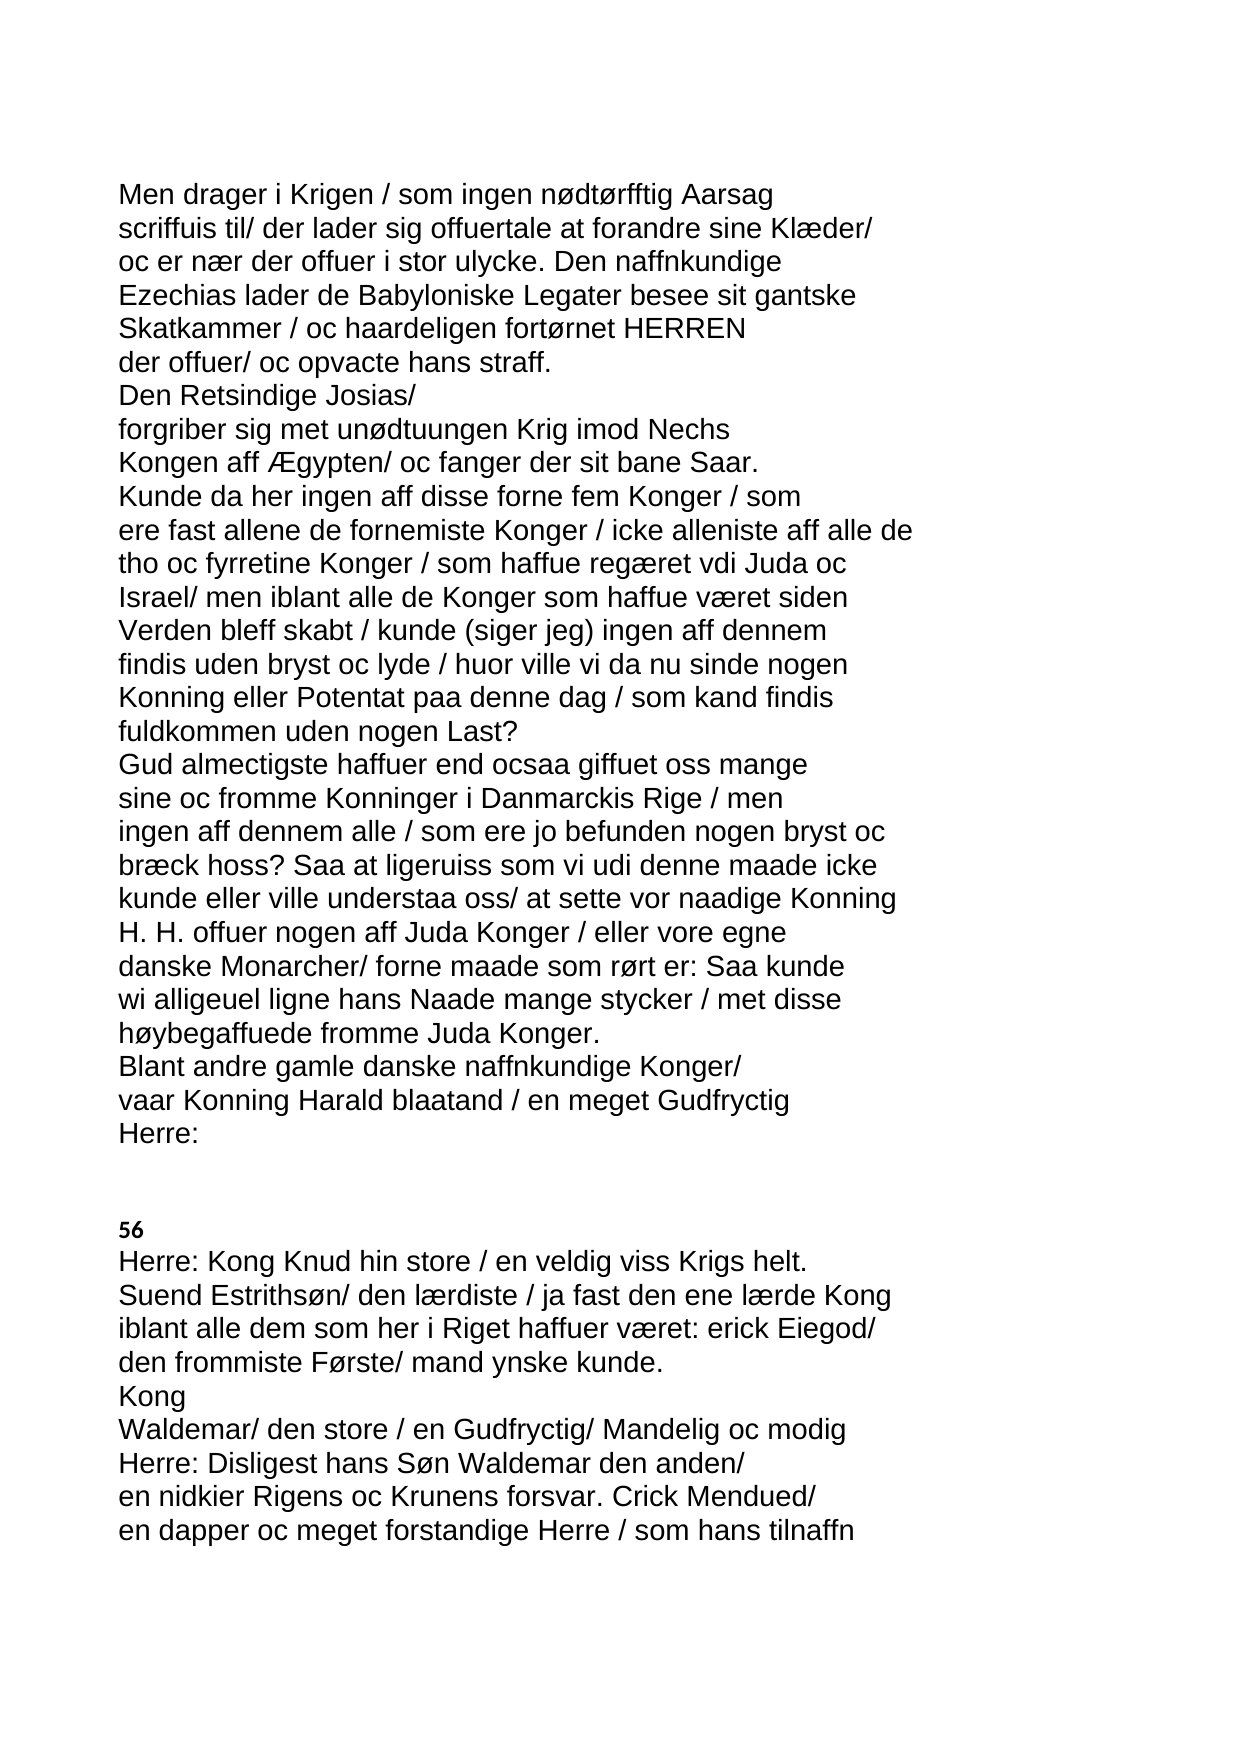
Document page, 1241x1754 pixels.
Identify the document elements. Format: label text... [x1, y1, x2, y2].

text ingen aff dennem alle / som ere jo befunden nogen bryst oc [118, 814, 1122, 848]
text 56 [118, 1214, 1122, 1244]
text forgriber sig met unødtuungen Krig imod Nechs [118, 412, 1122, 446]
text oc er nær der offuer i stor ulycke. Den naffnkundige [118, 244, 1122, 278]
text Men drager i Krigen / som ingen nødtørfftig Aarsag [118, 177, 1122, 211]
text fuldkommen uden nogen Last? [118, 714, 1122, 747]
text den frommiste Første/ mand ynske kunde. [118, 1345, 1122, 1379]
text ere fast allene de fornemiste Konger / icke alleniste aff alle de [118, 513, 1122, 546]
text Blant andre gamle danske naffnkundige Konger/ [118, 1049, 1122, 1083]
text Herre: [118, 1116, 1122, 1150]
text Den Retsindige Josias/ [118, 378, 1122, 412]
text en dapper oc meget forstandige Herre / som hans tilnaffn [118, 1513, 1122, 1546]
text vaar Konning Harald blaatand / en meget Gudfryctig [118, 1083, 1122, 1116]
text høybegaffuede fromme Juda Konger. [118, 1016, 1122, 1049]
text Skatkammer / oc haardeligen fortørnet HERREN [118, 311, 1122, 345]
text danske Monarcher/ forne maade som rørt er: Saa kunde [118, 949, 1122, 982]
text bræck hoss? Saa at ligeruiss som vi udi denne maade icke [118, 848, 1122, 882]
text scriffuis til/ der lader sig offuertale at forandre sine Klæder/ [118, 211, 1122, 244]
text H. H. offuer nogen aff Juda Konger / eller vore egne [118, 915, 1122, 949]
text Kongen aff Ægypten/ oc fanger der sit bane Saar. [118, 446, 1122, 479]
text Suend Estrithsøn/ den lærdiste / ja fast den ene lærde Kong [118, 1278, 1122, 1312]
text sine oc fromme Konninger i Danmarckis Rige / men [118, 781, 1122, 814]
text Kunde da her ingen aff disse forne fem Konger / som [118, 479, 1122, 513]
text Kong [118, 1379, 1122, 1412]
text en nidkier Rigens oc Krunens forsvar. Crick Mendued/ [118, 1479, 1122, 1513]
text Ezechias lader de Babyloniske Legater besee sit gantske [118, 278, 1122, 311]
text Waldemar/ den store / en Gudfryctig/ Mandelig oc modig [118, 1412, 1122, 1446]
text der offuer/ oc opvacte hans straff. [118, 345, 1122, 378]
text findis uden bryst oc lyde / huor ville vi da nu sinde nogen [118, 647, 1122, 680]
text Israel/ men iblant alle de Konger som haffue været siden [118, 580, 1122, 613]
text Herre: Disligest hans Søn Waldemar den anden/ [118, 1446, 1122, 1479]
text tho oc fyrretine Konger / som haffue regæret vdi Juda oc [118, 546, 1122, 580]
text wi alligeuel ligne hans Naade mange stycker / met disse [118, 982, 1122, 1016]
text Konning eller Potentat paa denne dag / som kand findis [118, 680, 1122, 714]
text Gud almectigste haffuer end ocsaa giffuet oss mange [118, 747, 1122, 781]
text Verden bleff skabt / kunde (siger jeg) ingen aff dennem [118, 613, 1122, 647]
text kunde eller ville understaa oss/ at sette vor naadige Konning [118, 882, 1122, 915]
text iblant alle dem som her i Riget haffuer været: erick Eiegod/ [118, 1312, 1122, 1345]
text Herre: Kong Knud hin store / en veldig viss Krigs helt. [118, 1244, 1122, 1278]
